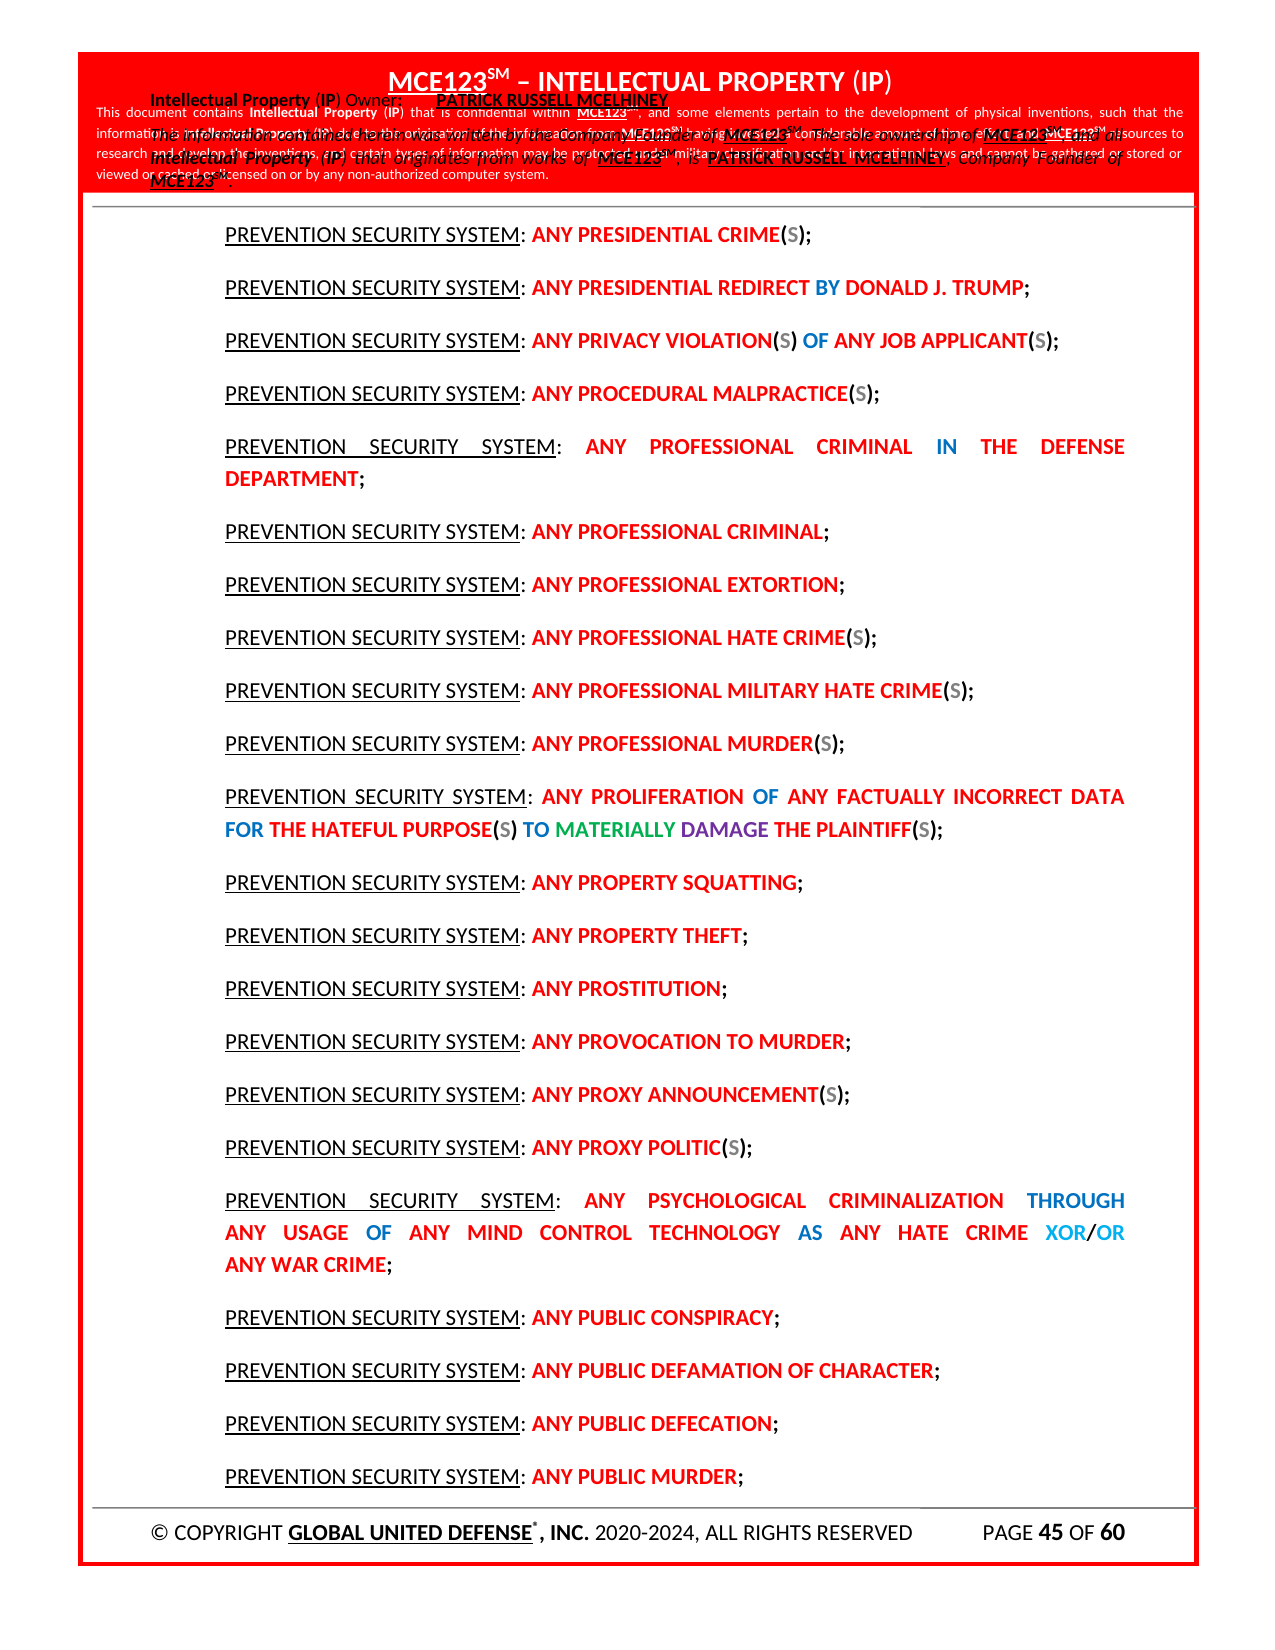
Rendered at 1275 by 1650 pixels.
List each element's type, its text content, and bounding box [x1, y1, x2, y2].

text PREVENTION SECURITY SYSTEM: ANY PROXY ANNOUNCEMENT(S); [225, 1080, 1125, 1108]
text PREVENTION SECURITY SYSTEM: ANY PROFESSIONAL EXTORTION; [225, 570, 1125, 598]
text PREVENTION SECURITY SYSTEM: ANY PROPERTY SQUATTING; [225, 868, 1125, 896]
text PREVENTION SECURITY SYSTEM: ANY PRESIDENTIAL CRIME(S); [225, 220, 1125, 248]
text PREVENTION SECURITY SYSTEM: ANY PROFESSIONAL HATE CRIME(S); [225, 623, 1125, 651]
text PREVENTION SECURITY SYSTEM: ANY PROFESSIONAL CRIMINAL IN THE DEFENSE DEPARTMENT; [225, 432, 1125, 492]
text PREVENTION SECURITY SYSTEM: ANY PROSTITUTION; [225, 974, 1125, 1002]
text PREVENTION SECURITY SYSTEM: ANY PROXY POLITIC(S); [225, 1133, 1125, 1161]
text PREVENTION SECURITY SYSTEM: ANY PSYCHOLOGICAL CRIMINALIZATION THROUGH ANY USAGE OF ANY MIND CONTROL TECHNOLOGY AS ANY HATE CRIME XOR/OR ANY WAR CRIME; [225, 1186, 1125, 1278]
text PREVENTION SECURITY SYSTEM: ANY PRIVACY VIOLATION(S) OF ANY JOB APPLICANT(S); [225, 326, 1125, 354]
text PREVENTION SECURITY SYSTEM: ANY PUBLIC CONSPIRACY; [225, 1303, 1125, 1331]
text PREVENTION SECURITY SYSTEM: ANY PROVOCATION TO MURDER; [225, 1027, 1125, 1055]
text PREVENTION SECURITY SYSTEM: ANY PUBLIC DEFAMATION OF CHARACTER; [225, 1356, 1125, 1384]
text PREVENTION SECURITY SYSTEM: ANY PUBLIC DEFECATION; [225, 1409, 1125, 1437]
text PREVENTION SECURITY SYSTEM: ANY PROFESSIONAL CRIMINAL; [225, 517, 1125, 545]
text PREVENTION SECURITY SYSTEM: ANY PROFESSIONAL MURDER(S); [225, 729, 1125, 757]
text PREVENTION SECURITY SYSTEM: ANY PROLIFERATION OF ANY FACTUALLY INCORRECT DATA FOR THE HATEFUL PURPOSE(S) TO MATERIALLY DAMAGE THE PLAINTIFF(S); [225, 782, 1125, 843]
text PREVENTION SECURITY SYSTEM: ANY PUBLIC MURDER; [225, 1462, 1125, 1490]
text PREVENTION SECURITY SYSTEM: ANY PROCEDURAL MALPRACTICE(S); [225, 379, 1125, 407]
text PREVENTION SECURITY SYSTEM: ANY PRESIDENTIAL REDIRECT BY DONALD J. TRUMP; [225, 273, 1125, 301]
text PREVENTION SECURITY SYSTEM: ANY PROPERTY THEFT; [225, 921, 1125, 949]
text PREVENTION SECURITY SYSTEM: ANY PROFESSIONAL MILITARY HATE CRIME(S); [225, 676, 1125, 704]
